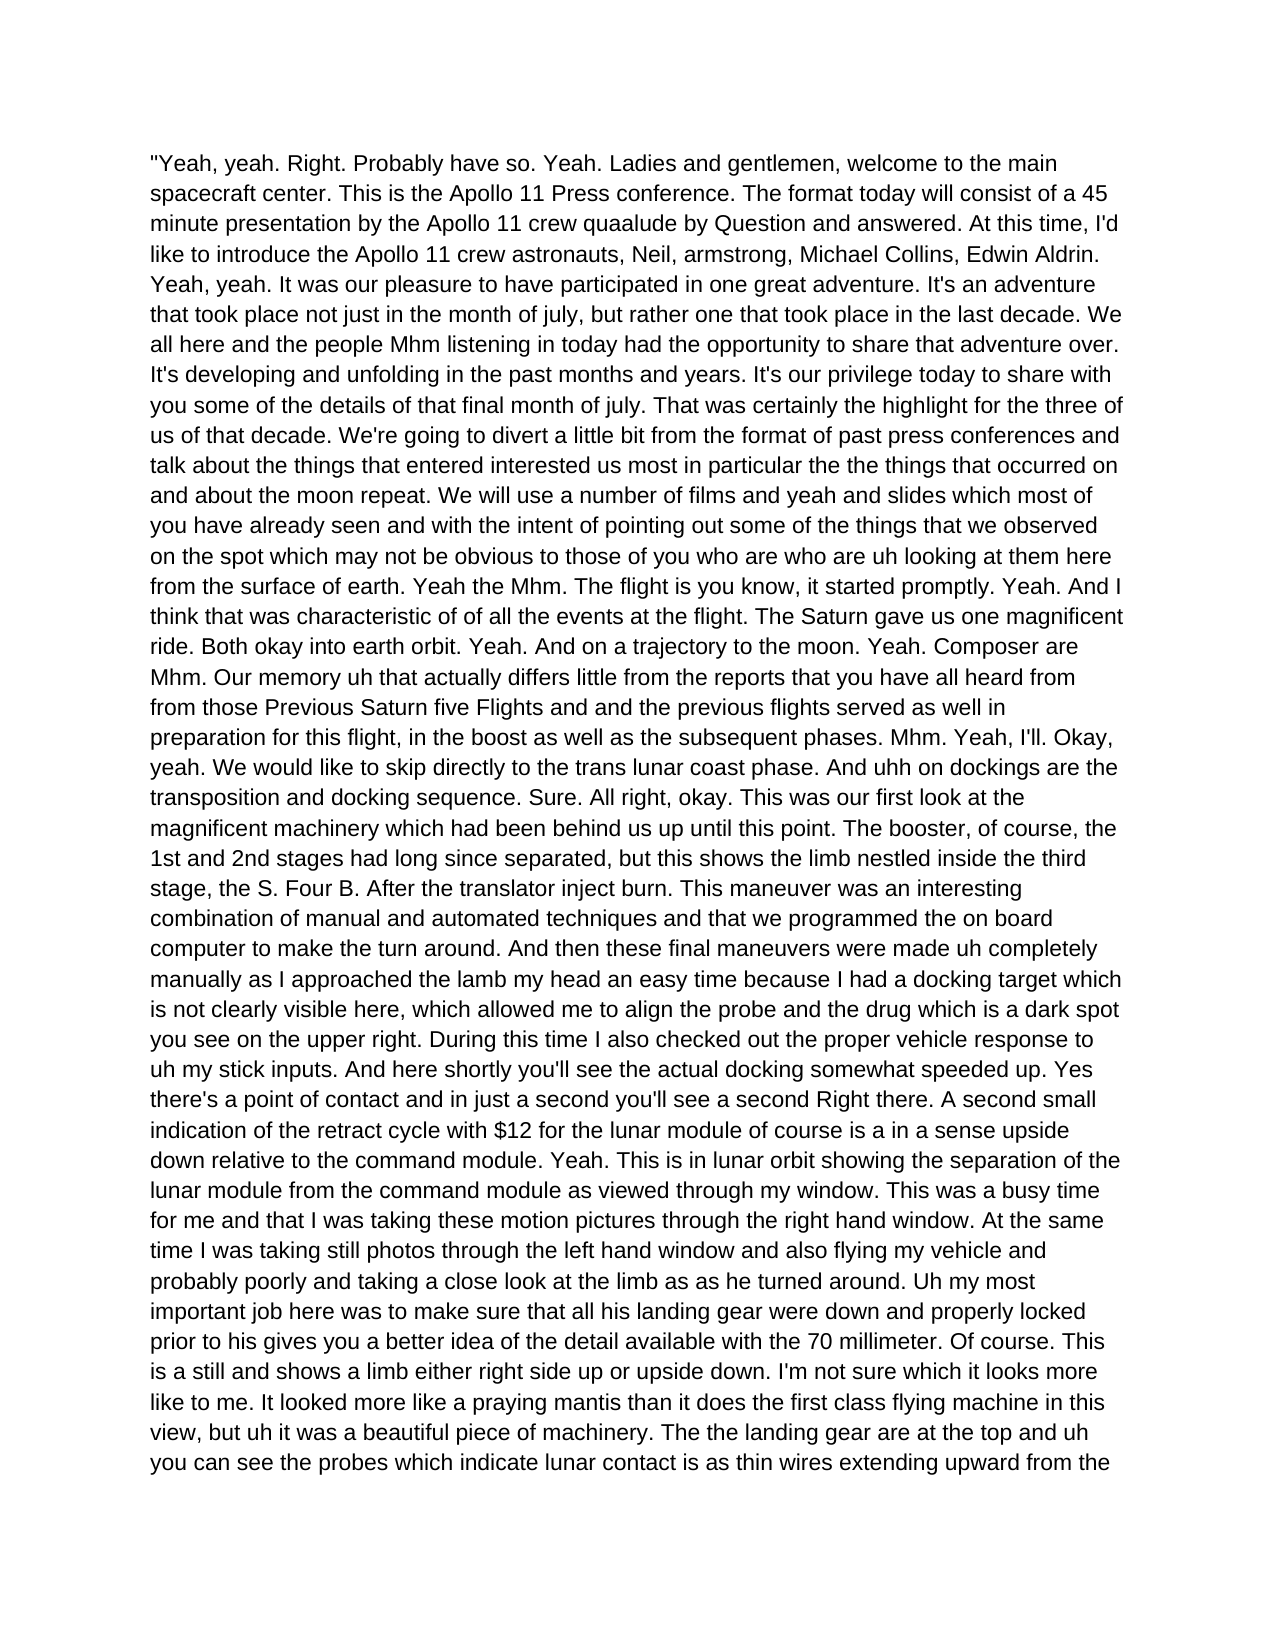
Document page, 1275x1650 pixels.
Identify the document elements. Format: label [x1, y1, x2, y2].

text [150, 150, 1125, 1475]
